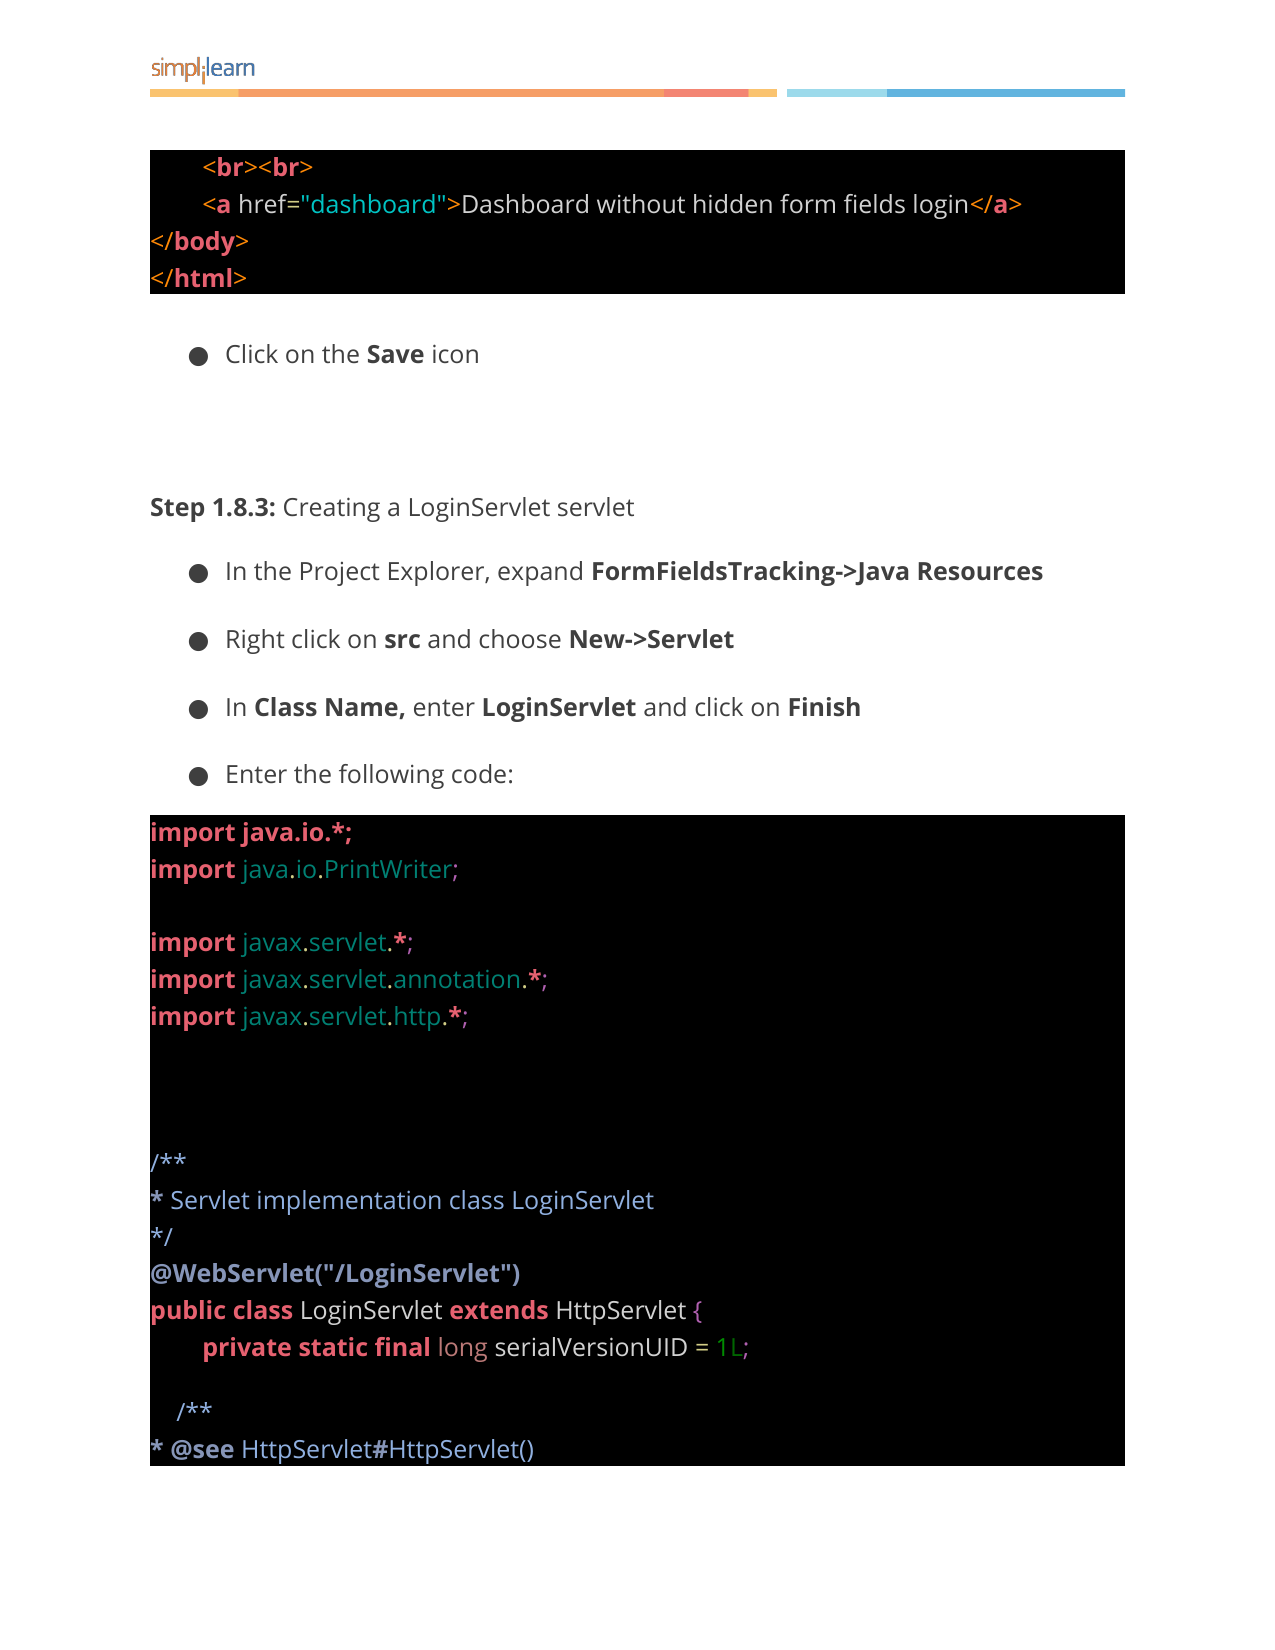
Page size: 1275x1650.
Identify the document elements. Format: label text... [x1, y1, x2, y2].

text * @see HttpServlet#HttpServlet() [150, 1432, 1125, 1466]
list In the Project Explorer, expand FormFieldsTracking->Java Resources [187, 543, 1125, 594]
picture [150, 52, 1125, 97]
text import javax.servlet.annotation.*; [150, 962, 1125, 996]
text import java.io.*; [150, 815, 1125, 849]
text /** [150, 1395, 1125, 1429]
text private static final long serialVersionUID = 1L; [150, 1329, 1125, 1364]
list Right click on src and choose New->Servlet [187, 611, 1125, 662]
list In Class Name, enter LoginServlet and click on Finish [187, 679, 1125, 730]
text Step 1.8.3: Creating a LoginServlet servlet [150, 490, 1125, 524]
text import javax.servlet.*; [150, 925, 1125, 959]
text public class LoginServlet extends HttpServlet { [150, 1293, 1125, 1327]
list Enter the following code: [187, 747, 1125, 798]
text * Servlet implementation class LoginServlet [150, 1182, 1125, 1217]
text </html> [150, 260, 1125, 294]
text <a href="dashboard">Dashboard without hidden form fields login</a> [150, 187, 1125, 221]
text import java.io.PrintWriter; [150, 852, 1125, 886]
text @WebServlet("/LoginServlet") [150, 1256, 1125, 1290]
list Click on the Save icon [187, 327, 1125, 378]
text import javax.servlet.http.*; [150, 999, 1125, 1033]
text <br><br> [150, 150, 1125, 184]
text /** [150, 1146, 1125, 1180]
text </body> [150, 223, 1125, 258]
text */ [150, 1219, 1125, 1253]
